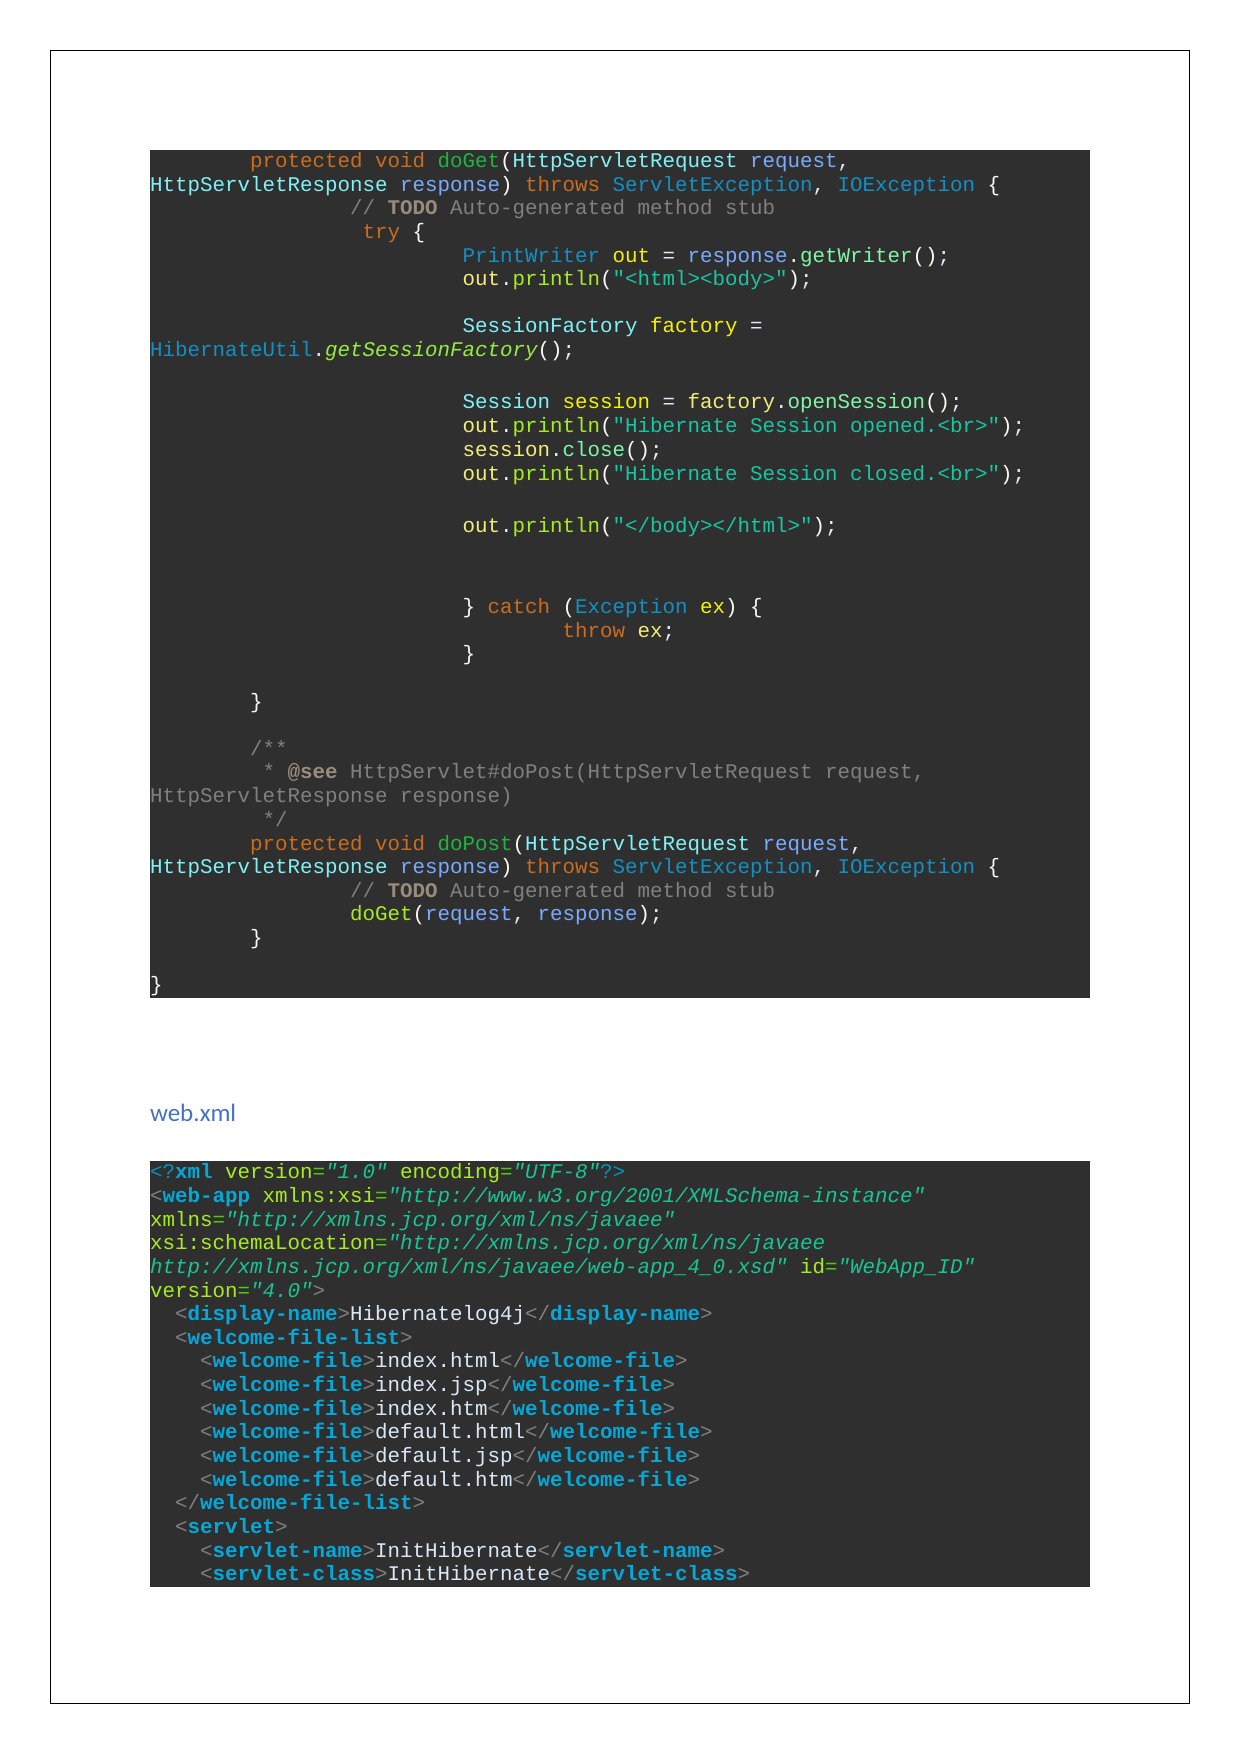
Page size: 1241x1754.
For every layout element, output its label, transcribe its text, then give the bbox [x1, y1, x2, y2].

text <welcome-file-list> [150, 1327, 1090, 1351]
text } catch (Exception ex) { [150, 596, 1090, 620]
text <?xml version="1.0" encoding="UTF-8"?> [150, 1161, 1090, 1185]
text PrintWriter out = response.getWriter(); [150, 244, 1090, 268]
text <welcome-file>default.html</welcome-file> [150, 1421, 1090, 1445]
text out.println("<html><body>"); [150, 268, 1090, 292]
text throw ex; [150, 620, 1090, 643]
text <servlet-class>InitHibernate</servlet-class> [150, 1563, 1090, 1587]
text out.println("Hibernate Session closed.<br>"); [150, 462, 1090, 486]
text out.println("Hibernate Session opened.<br>"); [150, 415, 1090, 439]
text </welcome-file-list> [150, 1492, 1090, 1516]
text <welcome-file>default.htm</welcome-file> [150, 1469, 1090, 1492]
text <display-name>Hibernatelog4j</display-name> [150, 1303, 1090, 1327]
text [150, 1540, 1090, 1563]
text <welcome-file>index.jsp</welcome-file> [150, 1374, 1090, 1398]
text session.close(); [150, 439, 1090, 462]
text } [150, 643, 1090, 667]
text <web-app xmlns:xsi="http://www.w3.org/2001/XMLSchema-instance" xmlns="http://xmlns.jcp.org/xml/ns/javaee" xsi:schemaLocation="http://xmlns.jcp.org/xml/ns/javaee http://xmlns.jcp.org/xml/ns/javaee/web-app_4_0.xsd" id="WebApp_ID" version="4.0"> [150, 1185, 1090, 1303]
text SessionFactory factory = HibernateUtil.getSessionFactory(); [150, 316, 1090, 363]
text // TODO Auto-generated method stub [150, 197, 1090, 221]
text } [150, 974, 1090, 998]
text } [150, 927, 1090, 951]
text protected void doPost(HttpServletRequest request, HttpServletResponse response) throws ServletException, IOException { [150, 832, 1090, 880]
text <servlet> [150, 1516, 1090, 1540]
text <welcome-file>index.html</welcome-file> [150, 1351, 1090, 1374]
text out.println("</body></html>"); [150, 515, 1090, 538]
text /** [150, 738, 1090, 762]
text } [150, 691, 1090, 714]
text */ [150, 809, 1090, 832]
text * @see HttpServlet#doPost(HttpServletRequest request, HttpServletResponse response) [150, 762, 1090, 809]
text // TODO Auto-generated method stub [150, 880, 1090, 903]
text doGet(request, response); [150, 903, 1090, 927]
text <welcome-file>index.htm</welcome-file> [150, 1398, 1090, 1421]
text protected void doGet(HttpServletRequest request, HttpServletResponse response) throws ServletException, IOException { [150, 150, 1090, 197]
text <welcome-file>default.jsp</welcome-file> [150, 1445, 1090, 1469]
text Session session = factory.openSession(); [150, 392, 1090, 415]
text try { [150, 221, 1090, 244]
text web.xml [150, 1097, 1090, 1128]
